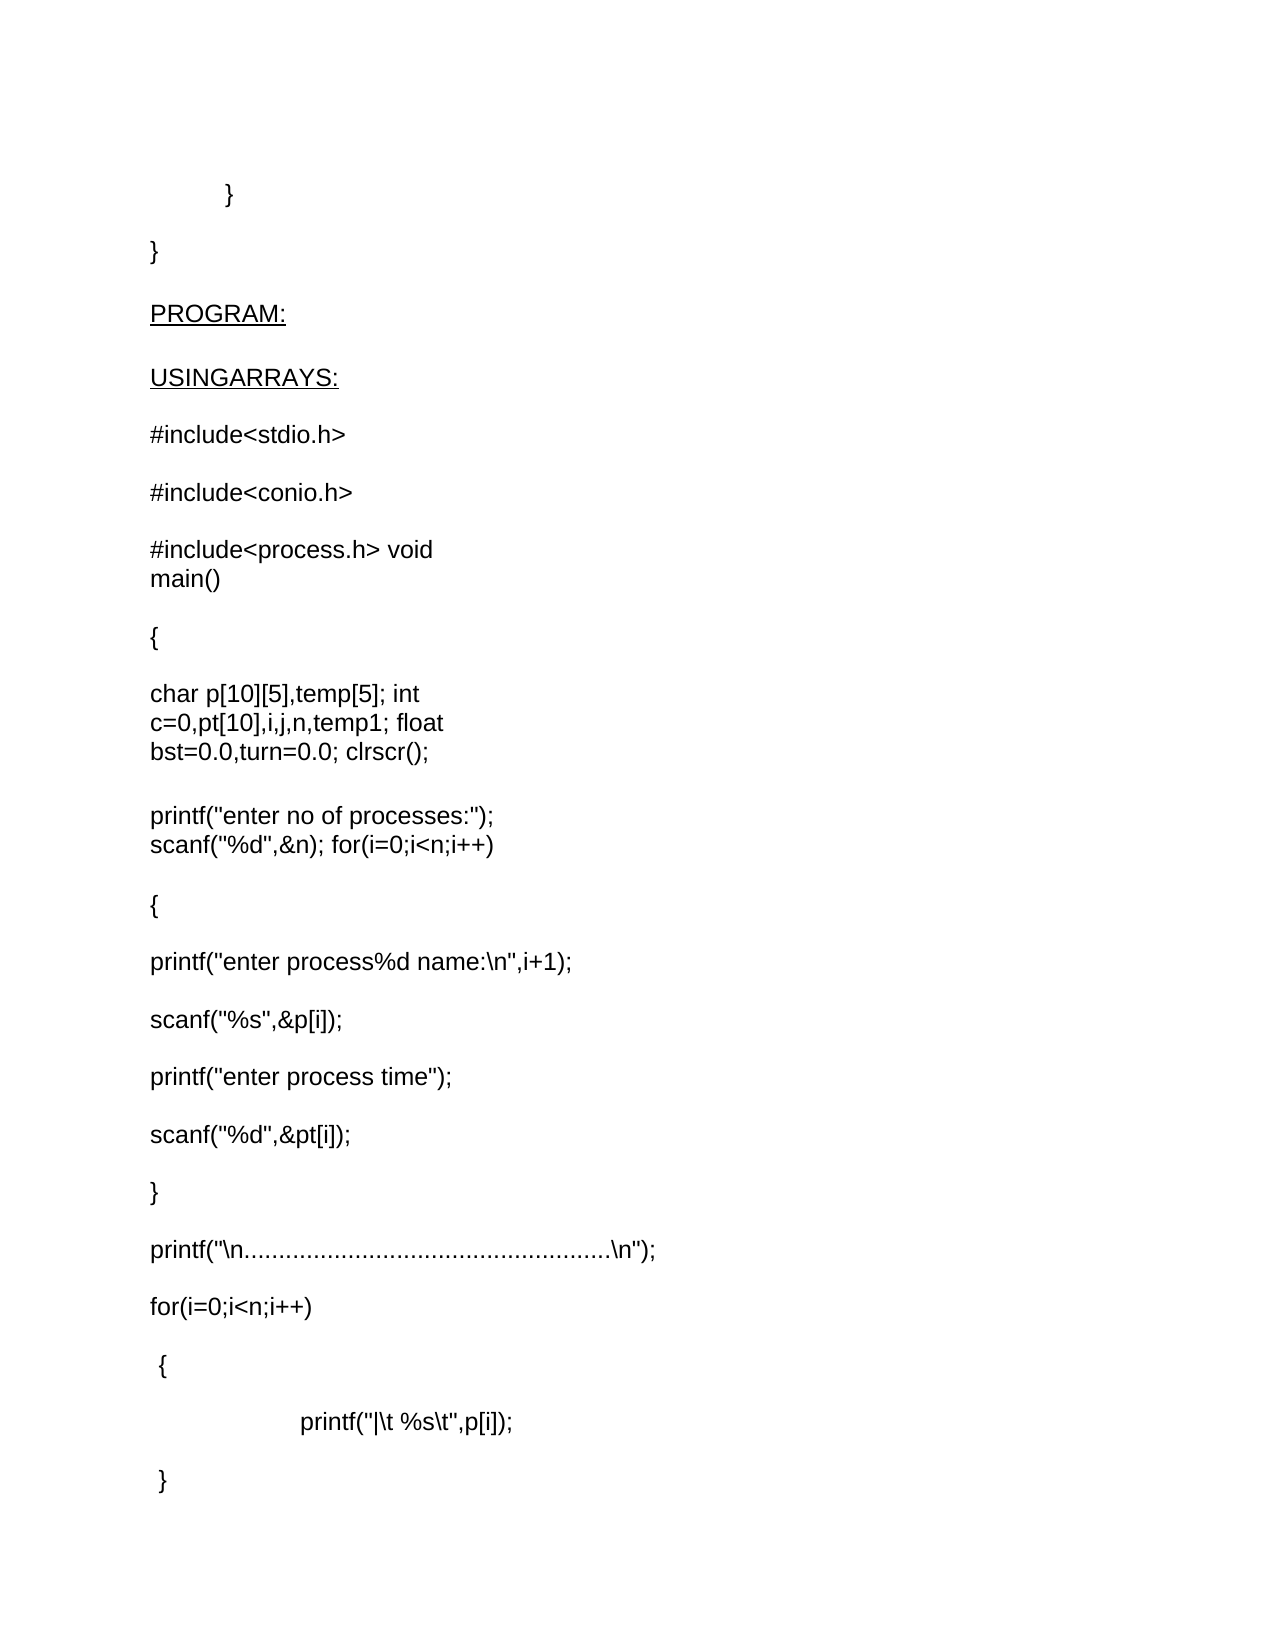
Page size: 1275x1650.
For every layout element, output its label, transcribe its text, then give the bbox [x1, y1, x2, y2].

text char p[10][5],temp[5]; int c=0,pt[10],i,j,n,temp1; float bst=0.0,turn=0.0; clrscr(); [150, 679, 542, 765]
text printf("|\t %s\t",p[i]); [300, 1407, 1125, 1436]
text PROGRAM: [150, 299, 1125, 328]
text scanf("%s",&p[i]); [150, 1005, 1125, 1033]
text } [158, 1465, 1125, 1493]
text for(i=0;i<n;i++) [150, 1292, 1125, 1321]
text { [150, 621, 1125, 650]
text printf("enter process time"); [150, 1062, 1125, 1091]
text } [225, 179, 1125, 207]
text #include<process.h> void main() [150, 535, 481, 593]
text { [150, 890, 1125, 918]
text #include<conio.h> [150, 478, 1125, 506]
text scanf("%d",&pt[i]); [150, 1120, 1125, 1148]
text } [150, 236, 1125, 265]
text USINGARRAYS: [150, 363, 1125, 391]
text { [158, 1350, 1125, 1378]
text printf("enter process%d name:\n",i+1); [150, 947, 1125, 976]
text } [150, 1177, 1125, 1206]
text #include<stdio.h> [150, 420, 1125, 449]
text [150, 1235, 1125, 1263]
text printf("enter no of processes:"); scanf("%d",&n); for(i=0;i<n;i++) [150, 801, 606, 859]
